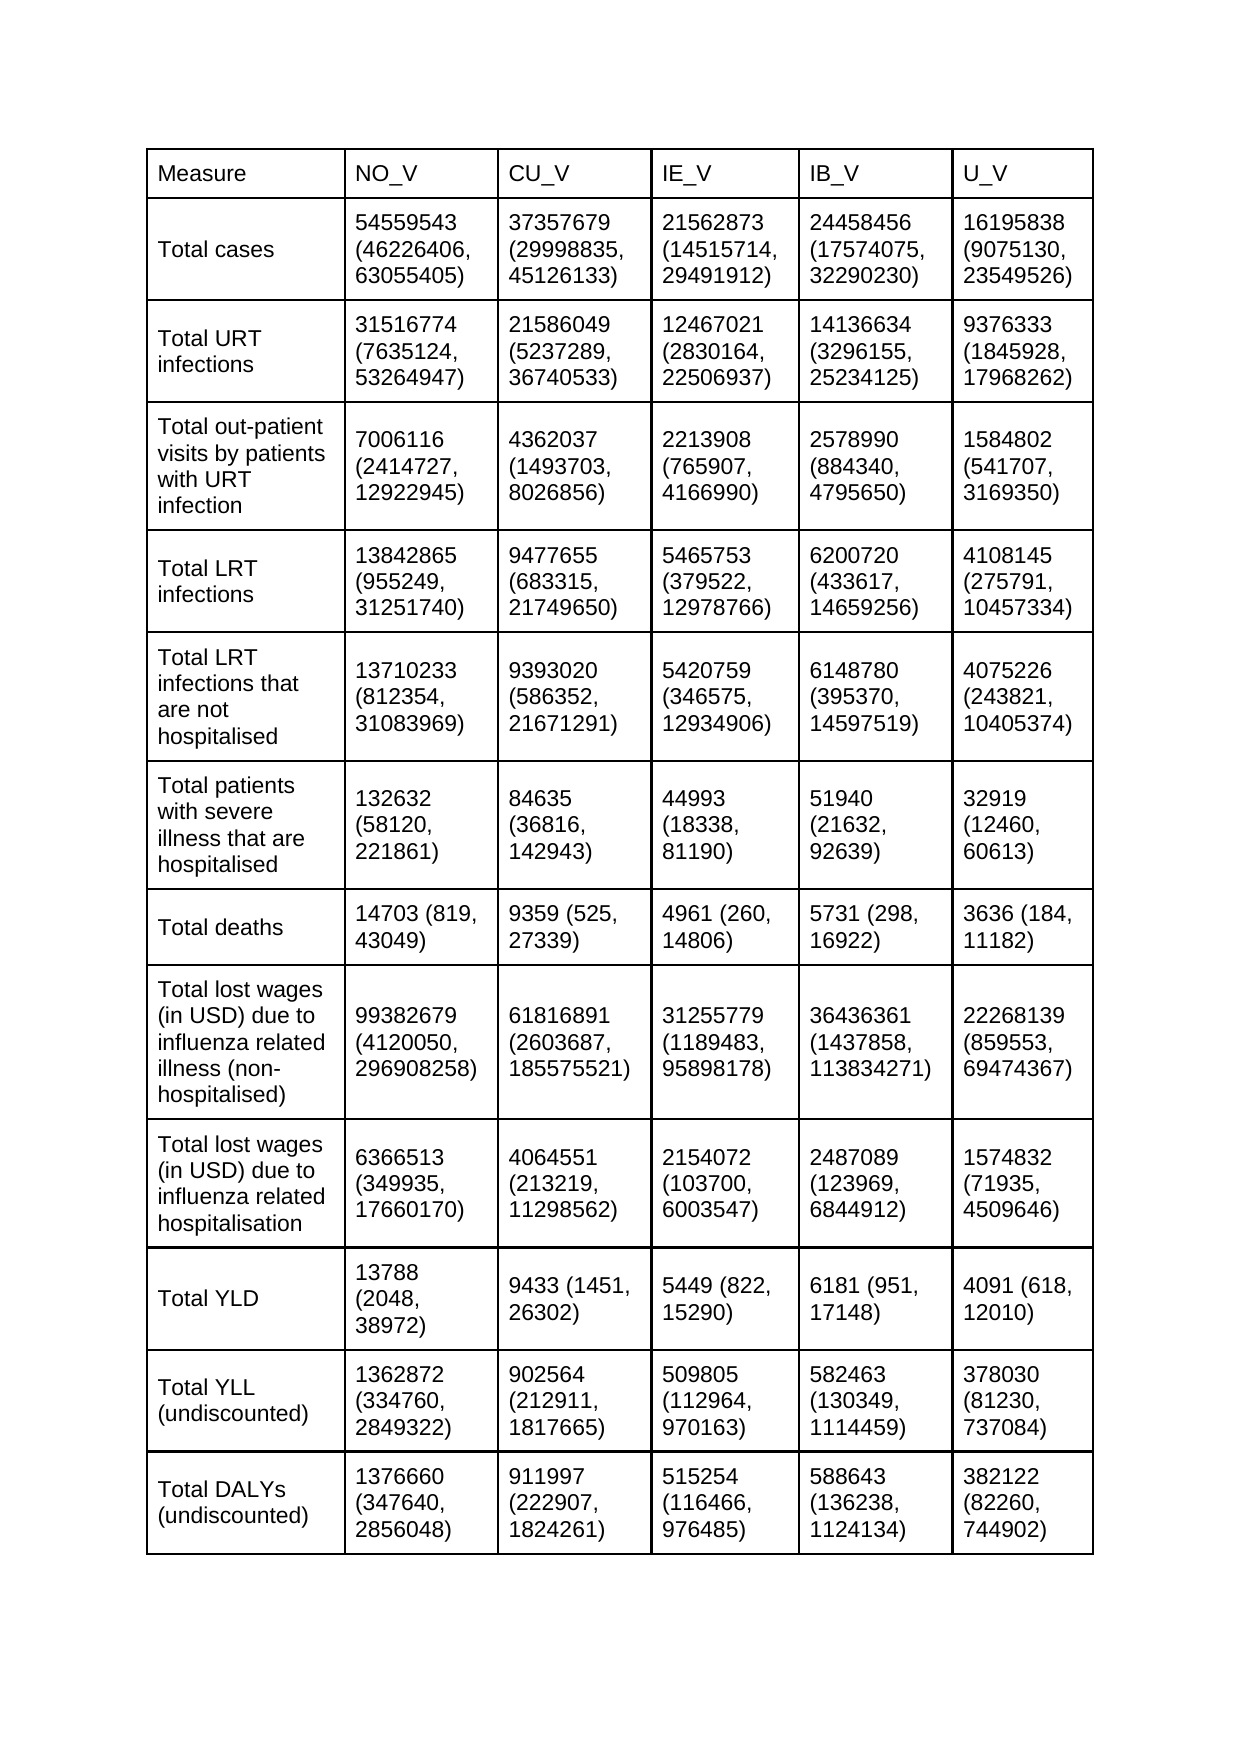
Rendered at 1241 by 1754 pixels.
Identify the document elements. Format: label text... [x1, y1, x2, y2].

table_cell 21586049 (5237289, 36740533) [499, 301, 650, 401]
table_header IE_V [653, 150, 798, 197]
table_cell 37357679 (29998835, 45126133) [499, 199, 650, 299]
table_cell 588643 (136238, 1124134) [800, 1453, 951, 1552]
table_cell 515254 (116466, 976485) [653, 1453, 798, 1552]
table_cell 6181 (951, 17148) [800, 1249, 951, 1348]
table_cell 4961 (260, 14806) [653, 890, 798, 963]
table_cell 4091 (618, 12010) [954, 1249, 1092, 1348]
table_cell 1574832 (71935, 4509646) [954, 1120, 1092, 1246]
table_cell 2487089 (123969, 6844912) [800, 1120, 951, 1246]
table_cell Total cases [148, 199, 344, 299]
table_cell Total URT infections [148, 301, 344, 401]
table_cell 24458456 (17574075, 32290230) [800, 199, 951, 299]
table_cell 14703 (819, 43049) [346, 890, 497, 963]
table_cell 6148780 (395370, 14597519) [800, 633, 951, 759]
table_cell 13788 (2048, 38972) [346, 1249, 497, 1348]
table_cell Total out-patient visits by patients with URT infection [148, 403, 344, 529]
table_cell 13842865 (955249, 31251740) [346, 531, 497, 631]
table_header U_V [954, 150, 1092, 197]
table_cell 21562873 (14515714, 29491912) [653, 199, 798, 299]
table_cell 31516774 (7635124, 53264947) [346, 301, 497, 401]
table_cell 2154072 (103700, 6003547) [653, 1120, 798, 1246]
table_cell 5420759 (346575, 12934906) [653, 633, 798, 759]
table_cell Total LRT infections [148, 531, 344, 631]
table_cell Total deaths [148, 890, 344, 963]
table_cell 12467021 (2830164, 22506937) [653, 301, 798, 401]
table_cell 1584802 (541707, 3169350) [954, 403, 1092, 529]
table_cell Total DALYs (undiscounted) [148, 1453, 344, 1552]
table_cell 4075226 (243821, 10405374) [954, 633, 1092, 759]
table_cell Total YLL (undiscounted) [148, 1351, 344, 1450]
table_cell 9477655 (683315, 21749650) [499, 531, 650, 631]
table_cell 32919 (12460, 60613) [954, 762, 1092, 888]
table_cell 61816891 (2603687, 185575521) [499, 966, 650, 1118]
table_cell 9433 (1451, 26302) [499, 1249, 650, 1348]
table_cell 5465753 (379522, 12978766) [653, 531, 798, 631]
table_cell 14136634 (3296155, 25234125) [800, 301, 951, 401]
table_header Measure [148, 150, 344, 197]
table_cell 99382679 (4120050, 296908258) [346, 966, 497, 1118]
table_cell 9376333 (1845928, 17968262) [954, 301, 1092, 401]
table_cell 4108145 (275791, 10457334) [954, 531, 1092, 631]
table_cell 911997 (222907, 1824261) [499, 1453, 650, 1552]
table_cell 2578990 (884340, 4795650) [800, 403, 951, 529]
table_cell 509805 (112964, 970163) [653, 1351, 798, 1450]
table_header IB_V [800, 150, 951, 197]
table_cell Total YLD [148, 1249, 344, 1348]
table_cell 3636 (184, 11182) [954, 890, 1092, 963]
table_cell 9359 (525, 27339) [499, 890, 650, 963]
table_cell 16195838 (9075130, 23549526) [954, 199, 1092, 299]
table_cell 13710233 (812354, 31083969) [346, 633, 497, 759]
table_cell 6200720 (433617, 14659256) [800, 531, 951, 631]
table_cell 902564 (212911, 1817665) [499, 1351, 650, 1450]
table_cell 382122 (82260, 744902) [954, 1453, 1092, 1552]
table_cell Total lost wages (in USD) due to influenza related illness (non-hospitalised) [148, 966, 344, 1118]
table_cell 4362037 (1493703, 8026856) [499, 403, 650, 529]
table_cell 22268139 (859553, 69474367) [954, 966, 1092, 1118]
table_cell 5731 (298, 16922) [800, 890, 951, 963]
table_cell 9393020 (586352, 21671291) [499, 633, 650, 759]
table_cell 4064551 (213219, 11298562) [499, 1120, 650, 1246]
table_cell 378030 (81230, 737084) [954, 1351, 1092, 1450]
table_cell 51940 (21632, 92639) [800, 762, 951, 888]
table_cell 6366513 (349935, 17660170) [346, 1120, 497, 1246]
table_cell Total LRT infections that are not hospitalised [148, 633, 344, 759]
table_cell 7006116 (2414727, 12922945) [346, 403, 497, 529]
table_cell 31255779 (1189483, 95898178) [653, 966, 798, 1118]
table_cell 5449 (822, 15290) [653, 1249, 798, 1348]
table_cell 36436361 (1437858, 113834271) [800, 966, 951, 1118]
table_header CU_V [499, 150, 650, 197]
table_header NO_V [346, 150, 497, 197]
table_cell 54559543 (46226406, 63055405) [346, 199, 497, 299]
table_cell 2213908 (765907, 4166990) [653, 403, 798, 529]
table_cell 84635 (36816, 142943) [499, 762, 650, 888]
table_cell 582463 (130349, 1114459) [800, 1351, 951, 1450]
table_cell 132632 (58120, 221861) [346, 762, 497, 888]
table_cell 1362872 (334760, 2849322) [346, 1351, 497, 1450]
table_cell Total lost wages (in USD) due to influenza related hospitalisation [148, 1120, 344, 1246]
table_cell 44993 (18338, 81190) [653, 762, 798, 888]
table_cell Total patients with severe illness that are hospitalised [148, 762, 344, 888]
table_cell 1376660 (347640, 2856048) [346, 1453, 497, 1552]
